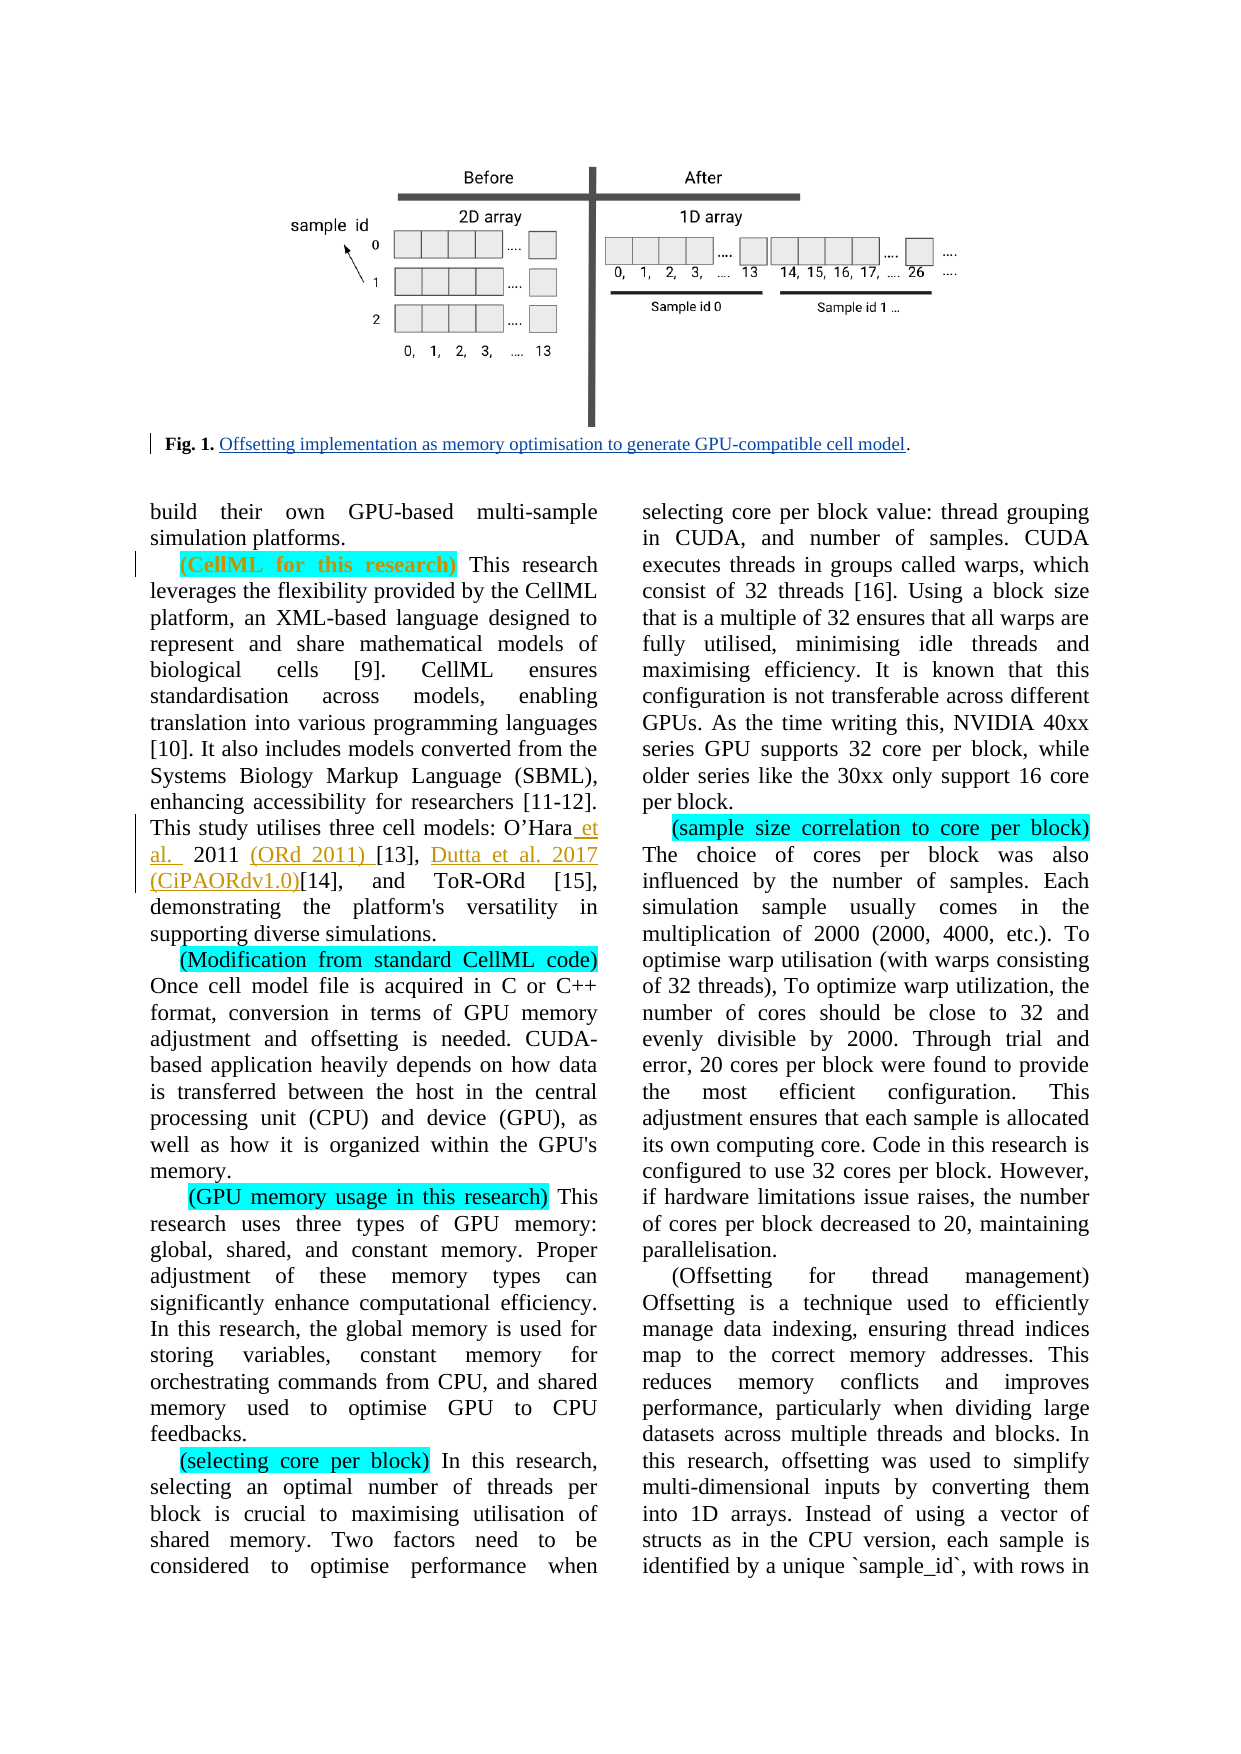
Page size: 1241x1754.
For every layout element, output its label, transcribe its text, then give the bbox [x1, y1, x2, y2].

text (sample size correlation to core per block) The choice of cores per block was also influenced by the number of samples. Each simulation sample usually comes in the multiplication of 2000 (2000, 4000, etc.). To optimise warp utilisation (with warps consisting of 32 threads), To optimize warp utilization, the number of cores should be close to 32 and evenly divisible by 2000. Through trial and error, 20 cores per block were found to provide the most efficient configuration. This adjustment ensures that each sample is allocated its own computing core. Code in this research is configured to use 32 cores per block. However, if hardware limitations issue raises, the number of cores per block decreased to 20, maintaining parallelisation. [642, 814, 1090, 1262]
text (Modification from standard CellML code) Once cell model file is acquired in C or C++ format, conversion in terms of GPU memory adjustment and offsetting is needed. CUDA-based application heavily depends on how data is transferred between the host in the central processing unit (CPU) and device (GPU), as well as how it is organized within the GPU's memory. [150, 946, 598, 1183]
picture [277, 157, 963, 433]
text (GPU memory usage in this research) This research uses three types of GPU memory: global, shared, and constant memory. Proper adjustment of these memory types can significantly enhance computational efficiency. In this research, the global memory is used for storing variables, constant memory for orchestrating commands from CPU, and shared memory used to optimise GPU to CPU feedbacks. [150, 1183, 598, 1447]
text (Offsetting for thread management) Offsetting is a technique used to efficiently manage data indexing, ensuring thread indices map to the correct memory addresses. This reduces memory conflicts and improves performance, particularly when dividing large datasets across multiple threads and blocks. In this research, offsetting was used to simplify multi-dimensional inputs by converting them into 1D arrays. Instead of using a vector of structs as in the CPU version, each sample is identified by a unique `sample_id`, with rows in the 1D array allocated accordingly. For example, array 43 0–42 correspond to `sample_id = 0`, 43–84 to `sample_id = 1`, and so on. Figure 1 shows offsetting implementation visually. Offsetting approach ensures efficient data access and processing in the GPU-based simulation. [642, 1262, 1090, 1579]
text (selecting core per block) In this research, selecting an optimal number of threads per block is crucial to maximising utilisation of shared memory. Two factors need to be considered to optimise performance when selecting core per block value: thread grouping in CUDA, and number of samples. CUDA executes threads in groups called warps, which consist of 32 threads [16]. Using a block size that is a multiple of 32 ensures that all warps are fully utilised, minimising idle threads and maximising efficiency. It is known that this configuration is not transferable across different GPUs. As the time writing this, NVIDIA 40xx series GPU supports 32 core per block, while older series like the 30xx only support 16 core per block. [642, 498, 1090, 814]
text (CellML for this research) This research leverages the flexibility provided by the CellML platform, an XML-based language designed to represent and share mathematical models of biological cells [9]. CellML ensures standardisation across models, enabling translation into various programming languages [10]. It also includes models converted from the Systems Biology Markup Language (SBML), enhancing accessibility for researchers [11-12]. This study utilises three cell models: O’Hara 2011 [13], [14], and ToR-ORd [15], demonstrating the platform's versatility in supporting diverse simulations. [150, 551, 598, 946]
text (selecting core per block) In this research, selecting an optimal number of threads per block is crucial to maximising utilisation of shared memory. Two factors need to be considered to optimise performance when selecting core per block value: thread grouping in CUDA, and number of samples. CUDA executes threads in groups called warps, which consist of 32 threads [16]. Using a block size that is a multiple of 32 ensures that all warps are fully utilised, minimising idle threads and maximising efficiency. It is known that this configuration is not transferable across different GPUs. As the time writing this, NVIDIA 40xx series GPU supports 32 core per block, while older series like the 30xx only support 16 core per block. [150, 1447, 598, 1579]
